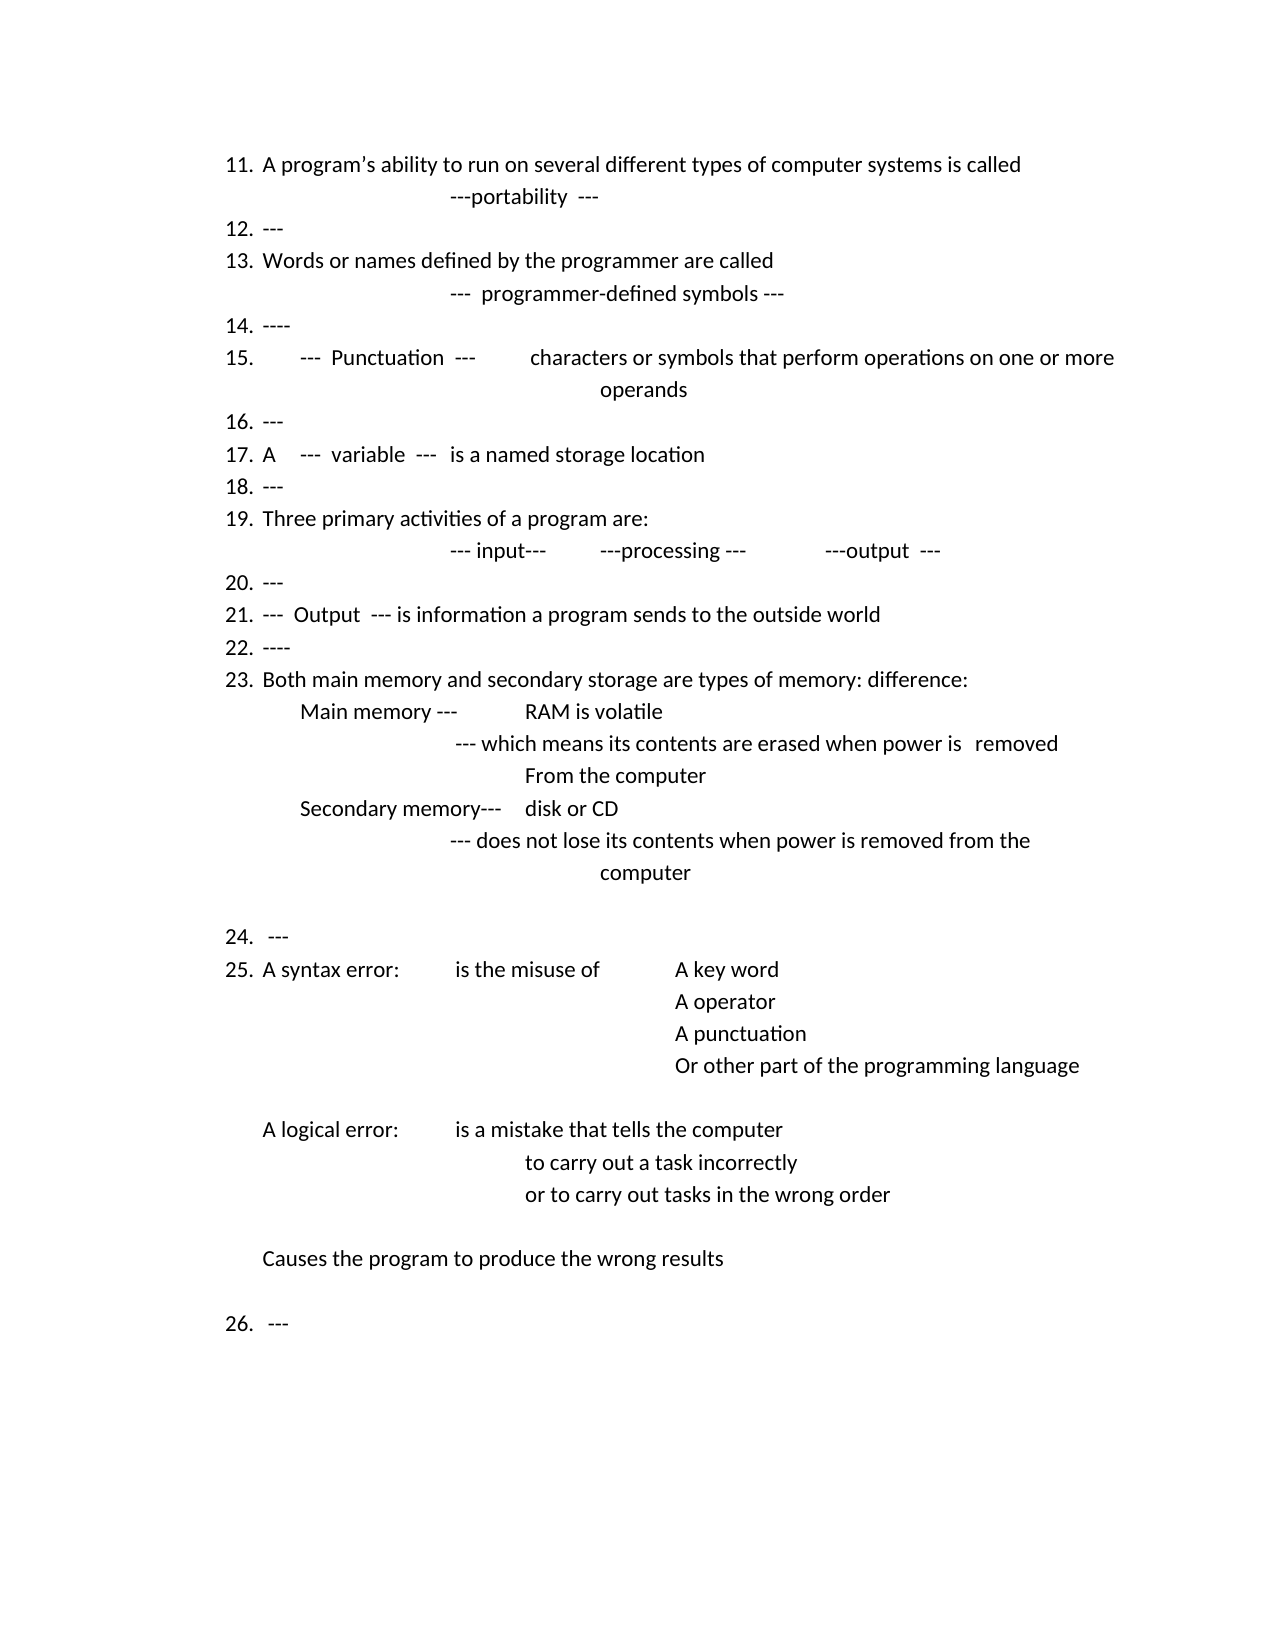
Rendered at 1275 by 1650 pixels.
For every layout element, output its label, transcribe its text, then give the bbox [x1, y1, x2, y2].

list Both main memory and secondary storage are types of memory: difference: [225, 665, 1125, 693]
list Or other part of the programming language [262, 1051, 1125, 1079]
list A --- variable --- is a named storage location [225, 440, 1125, 468]
list --- Punctuation --- characters or symbols that perform operations on one or more operands [225, 343, 1125, 403]
list ---portability --- [262, 182, 1125, 210]
list --- [225, 472, 1125, 500]
list --- [225, 922, 1125, 951]
list Three primary activities of a program are: [225, 504, 1125, 532]
list ---- [225, 633, 1125, 661]
list A logical error: is a mistake that tells the computer [262, 1116, 1125, 1144]
list --- Output --- is information a program sends to the outside world [225, 601, 1125, 629]
list or to carry out tasks in the wrong order [262, 1180, 1125, 1208]
list ---- [225, 311, 1125, 339]
list Main memory --- RAM is volatile [262, 697, 1125, 725]
list Secondary memory--- disk or CD [262, 794, 1125, 822]
list Words or names defined by the programmer are called [225, 247, 1125, 274]
list From the computer [262, 762, 1125, 789]
list A operator [262, 987, 1125, 1015]
list A program’s ability to run on several different types of computer systems is called [225, 150, 1125, 178]
list --- does not lose its contents when power is removed from the computer [262, 826, 1125, 886]
list --- input--- ---processing --- ---output --- [262, 536, 1125, 564]
list --- [225, 568, 1125, 596]
list --- [225, 214, 1125, 242]
list --- programmer-defined symbols --- [262, 279, 1125, 307]
list A punctuation [262, 1019, 1125, 1047]
list to carry out a task incorrectly [262, 1148, 1125, 1176]
list --- which means its contents are erased when power is removed [262, 729, 1125, 757]
list Causes the program to produce the wrong results [262, 1244, 1125, 1272]
list A syntax error: is the misuse of A key word [225, 955, 1125, 983]
list --- [225, 1309, 1125, 1337]
list --- [225, 407, 1125, 436]
